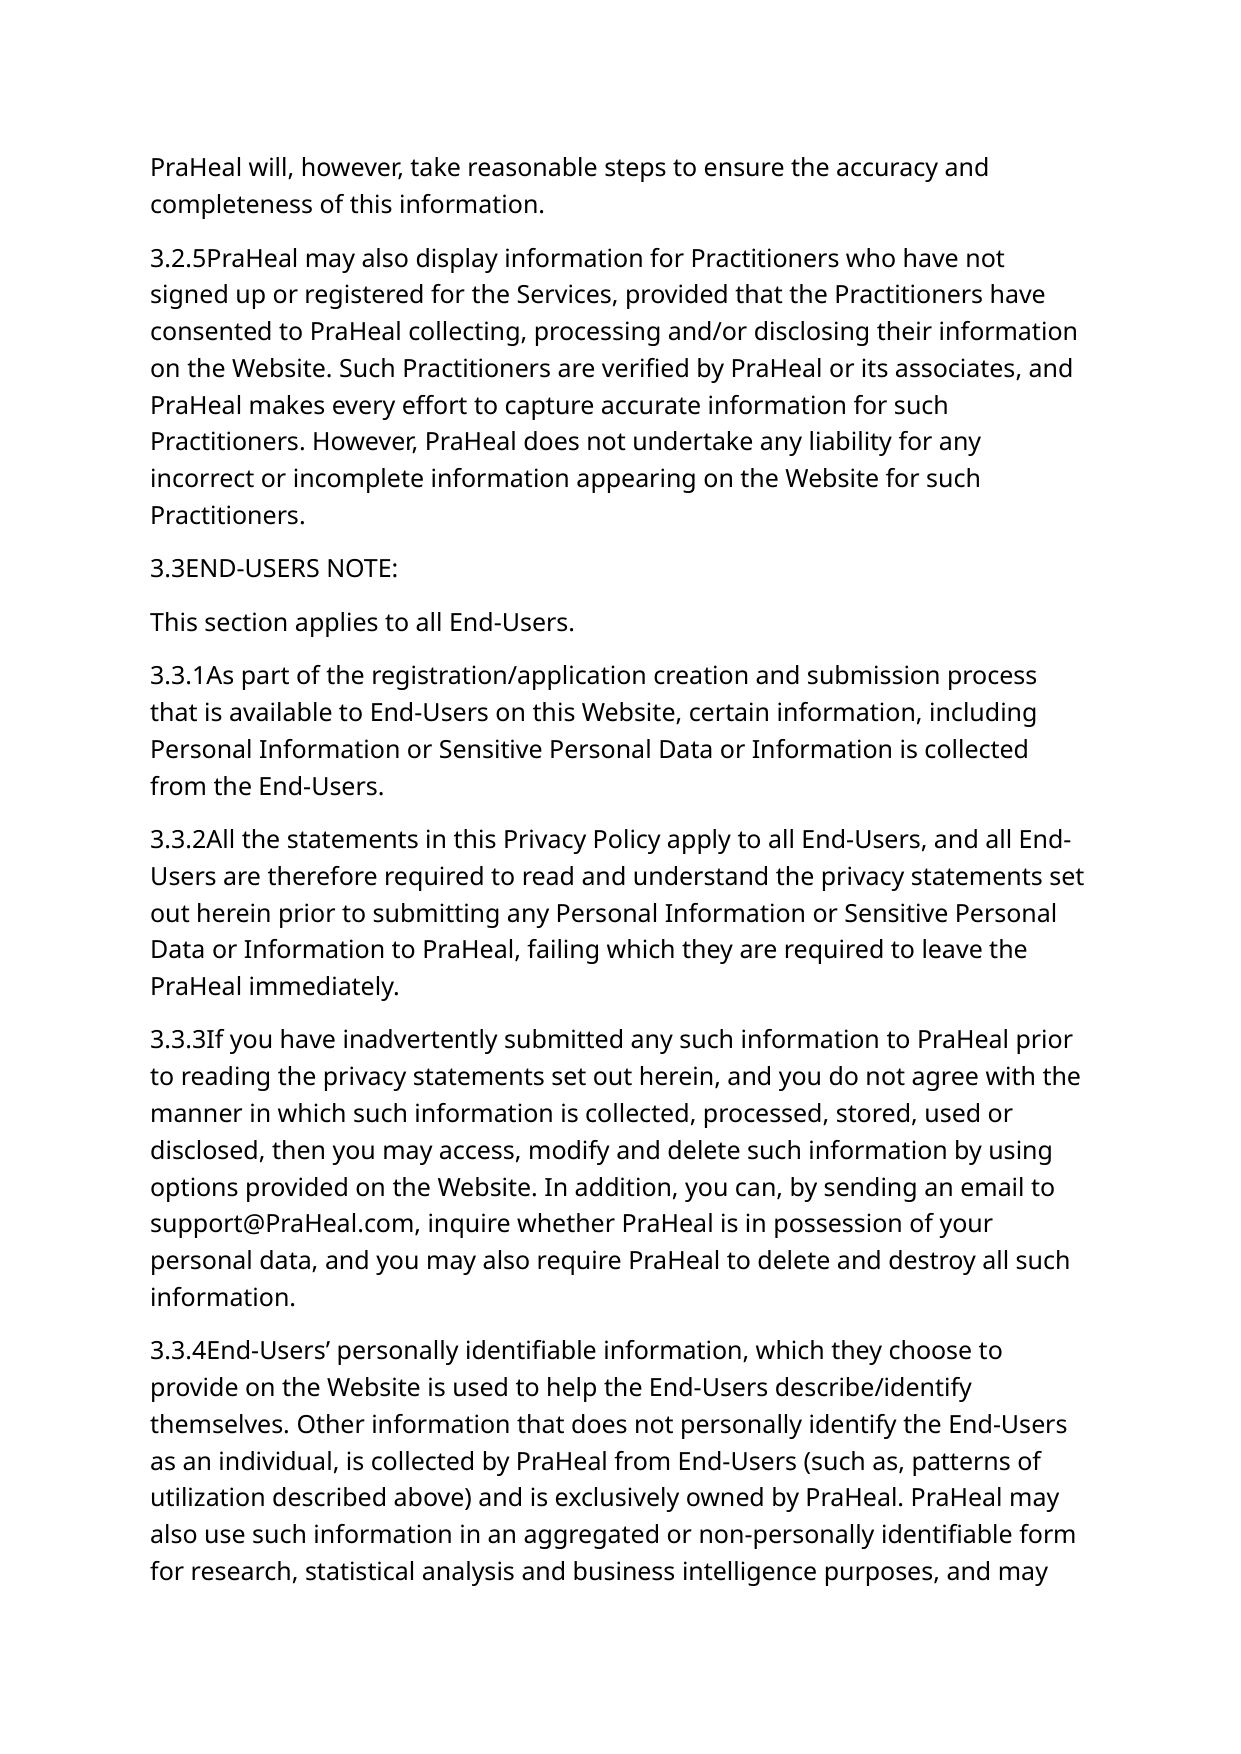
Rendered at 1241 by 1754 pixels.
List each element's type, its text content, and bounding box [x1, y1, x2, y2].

text This section applies to all End-Users. [150, 604, 1090, 638]
text 3.3.2All the statements in this Privacy Policy apply to all End-Users, and all End-Users are therefore required to read and understand the privacy statements set out herein prior to submitting any Personal Information or Sensitive Personal Data or Information to PraHeal, failing which they are required to leave the PraHeal immediately. [150, 822, 1090, 1003]
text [150, 150, 1090, 221]
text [150, 1333, 1090, 1588]
text 3.2.5PraHeal may also display information for Practitioners who have not signed up or registered for the Services, provided that the Practitioners have consented to PraHeal collecting, processing and/or disclosing their information on the Website. Such Practitioners are verified by PraHeal or its associates, and PraHeal makes every effort to capture accurate information for such Practitioners. However, PraHeal does not undertake any liability for any incorrect or incomplete information appearing on the Website for such Practitioners. [150, 240, 1090, 532]
text 3.3END-USERS NOTE: [150, 551, 1090, 585]
text 3.3.3If you have inadvertently submitted any such information to PraHeal prior to reading the privacy statements set out herein, and you do not agree with the manner in which such information is collected, processed, stored, used or disclosed, then you may access, modify and delete such information by using options provided on the Website. In addition, you can, by sending an email to support@PraHeal.com, inquire whether PraHeal is in possession of your personal data, and you may also require PraHeal to delete and destroy all such information. [150, 1022, 1090, 1314]
text 3.3.1As part of the registration/application creation and submission process that is available to End-Users on this Website, certain information, including Personal Information or Sensitive Personal Data or Information is collected from the End-Users. [150, 658, 1090, 802]
